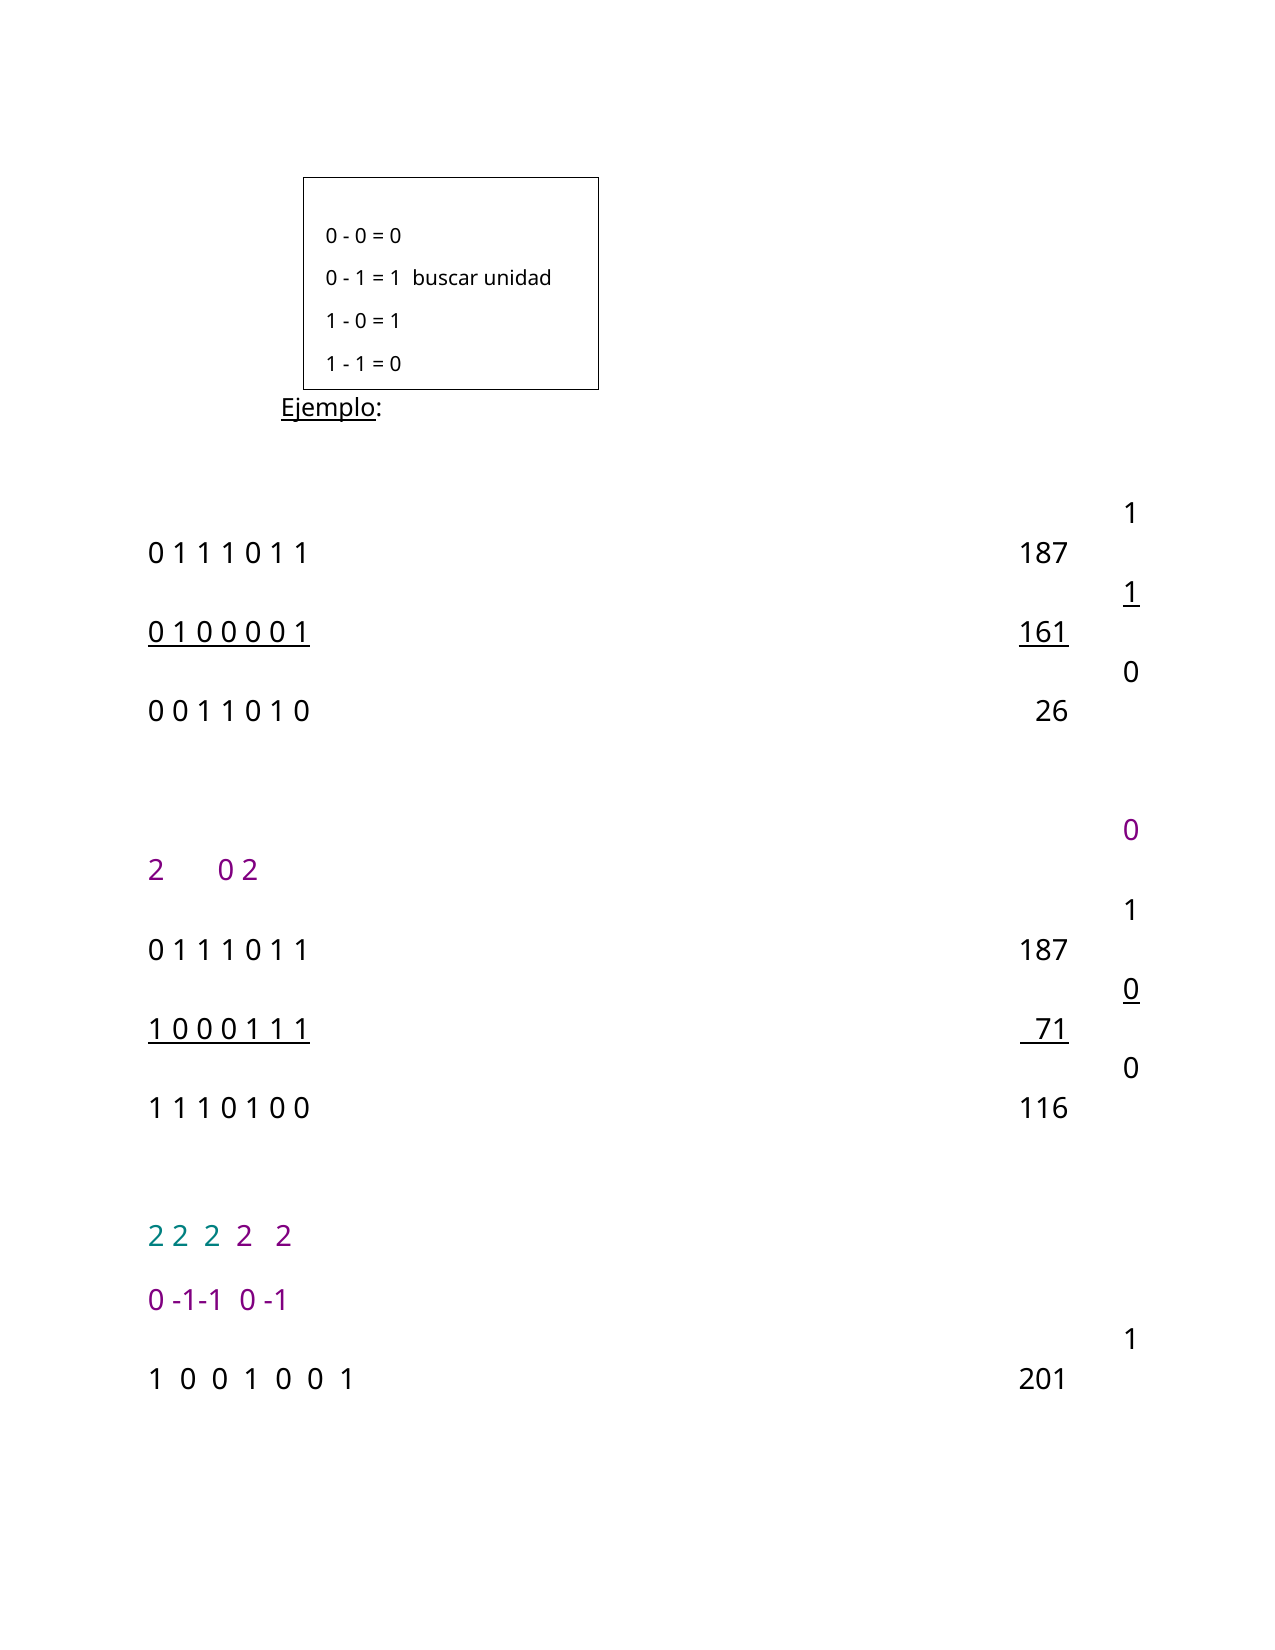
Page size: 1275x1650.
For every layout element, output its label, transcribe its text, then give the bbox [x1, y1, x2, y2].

text 1 1 0 0 1 0 0 1 201 [148, 1318, 1157, 1398]
text Ejemplo: [148, 390, 1157, 424]
text 0 2 0 2 [148, 810, 1157, 889]
text 0 0 0 1 1 0 1 0 26 [148, 651, 1157, 730]
text 0 1 1 1 0 1 0 0 116 [148, 1048, 1157, 1127]
text 0 -1-1 0 -1 [148, 1255, 1157, 1318]
text 1 0 1 1 1 0 1 1 187 [148, 492, 1157, 572]
text 0 1 0 0 0 1 1 1 71 [148, 968, 1157, 1048]
text 1 0 1 0 0 0 0 1 161 [148, 572, 1157, 651]
text 1 0 1 1 1 0 1 1 187 [148, 889, 1157, 968]
text 2 2 2 2 2 [148, 1191, 1157, 1255]
table_cell 0 - 0 = 0 0 - 1 = 1 buscar unidad 1 - 0 = 1 1 - 1 = 0 [304, 178, 598, 389]
